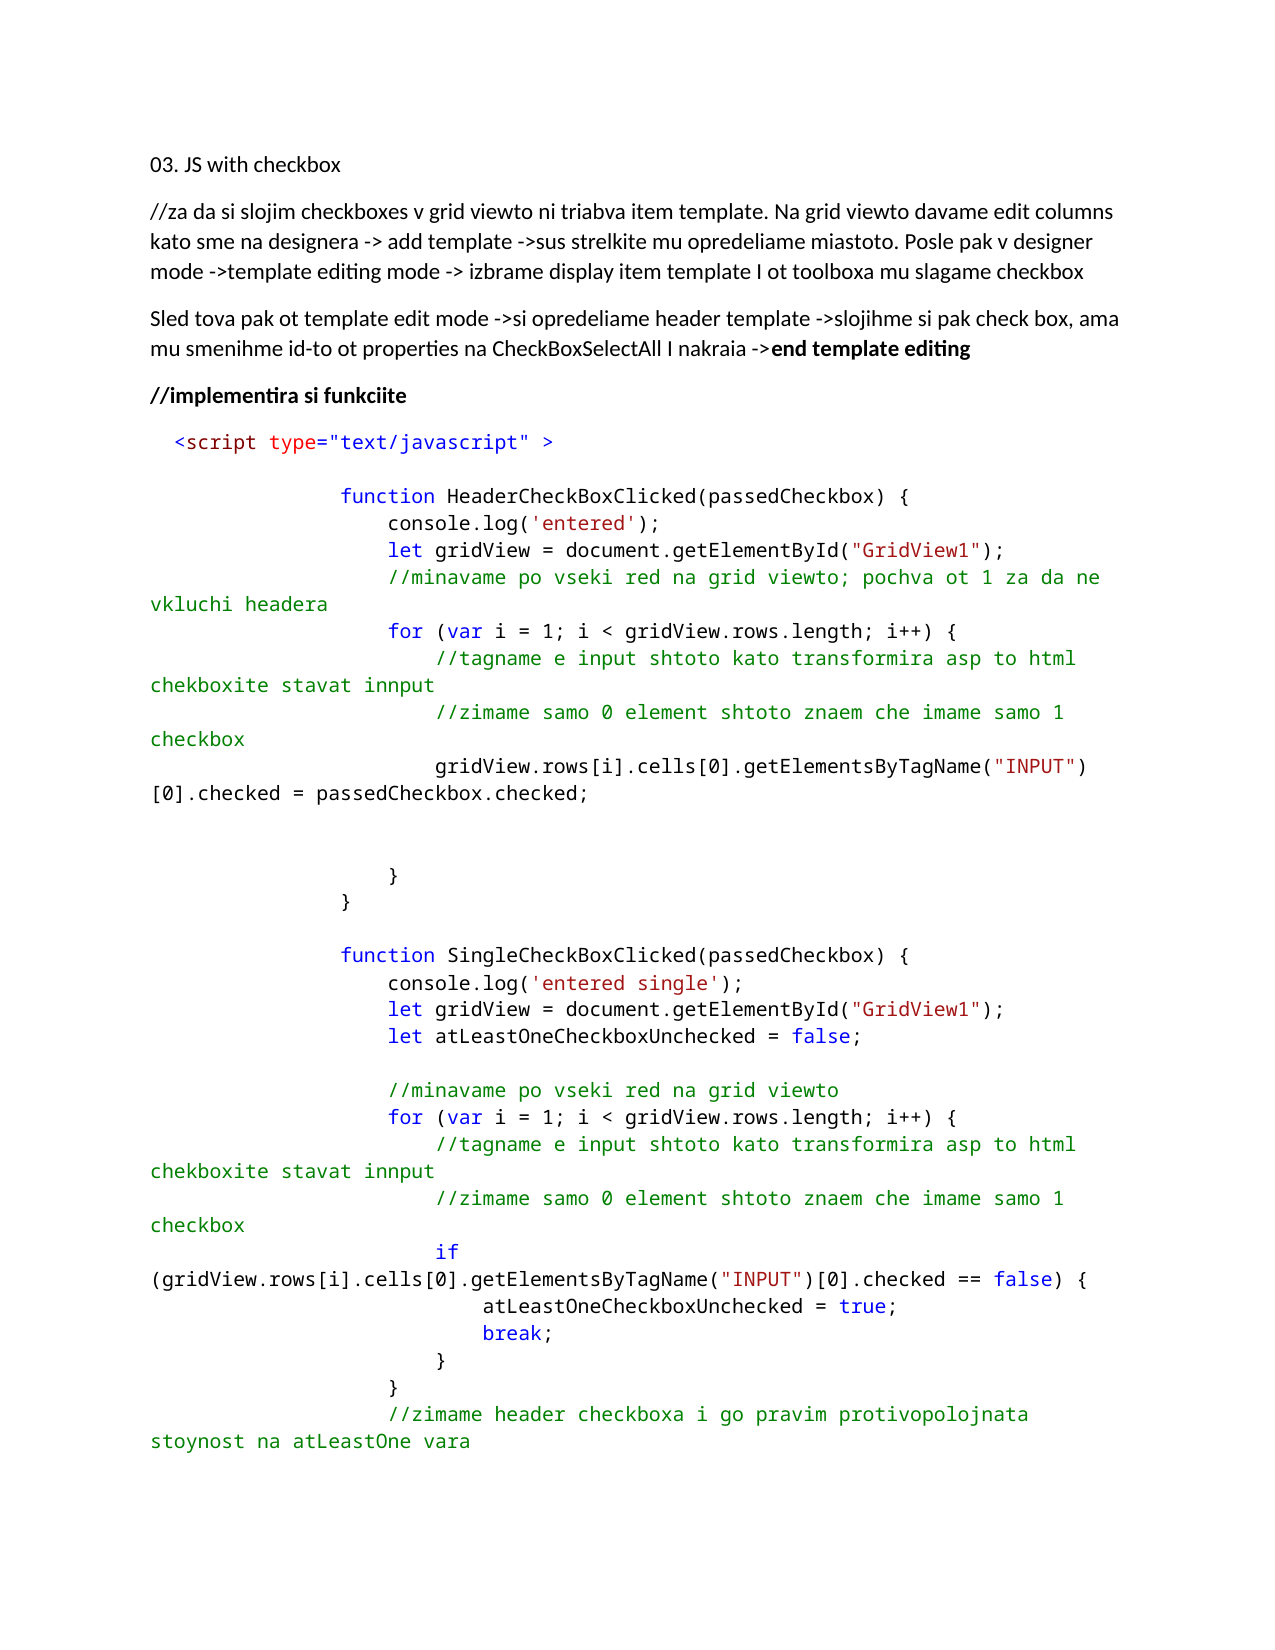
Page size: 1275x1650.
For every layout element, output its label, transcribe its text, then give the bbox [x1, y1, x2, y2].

text //implementira si funkciite [150, 381, 1125, 409]
text //zimame samo 0 element shtoto znaem che imame samo 1 checkbox [150, 698, 1125, 752]
text //za da si slojim checkboxes v grid viewto ni triabva item template. Na grid viewto davame edit columns kato sme na designera -> add template ->sus strelkite mu opredeliame miastoto. Posle pak v designer mode ->template editing mode -> izbrame display item template I ot toolboxa mu slagame checkbox [150, 197, 1125, 285]
text } [150, 888, 1125, 915]
text } [150, 1373, 1125, 1400]
text let atLeastOneCheckboxUnchecked = false; [150, 1023, 1125, 1050]
text } [150, 861, 1125, 888]
text let gridView = document.getElementById("GridView1"); [150, 536, 1125, 563]
text atLeastOneCheckboxUnchecked = true; [150, 1292, 1125, 1319]
text //tagname e input shtoto kato transformira asp to html chekboxite stavat innput [150, 1131, 1125, 1184]
text if (gridView.rows[i].cells[0].getElementsByTagName("INPUT")[0].checked == false) { [150, 1238, 1125, 1292]
text gridView.rows[i].cells[0].getElementsByTagName("INPUT")[0].checked = passedCheckbox.checked; [150, 752, 1125, 806]
text //tagname e input shtoto kato transformira asp to html chekboxite stavat innput [150, 644, 1125, 698]
text break; [150, 1319, 1125, 1346]
text function HeaderCheckBoxClicked(passedCheckbox) { [150, 482, 1125, 509]
text function SingleCheckBoxClicked(passedCheckbox) { [150, 942, 1125, 969]
text console.log('entered'); [150, 509, 1125, 536]
text let gridView = document.getElementById("GridView1"); [150, 996, 1125, 1023]
text //zimame header checkboxa i go pravim protivopolojnata stoynost na atLeastOne vara [150, 1400, 1125, 1454]
text //zimame samo 0 element shtoto znaem che imame samo 1 checkbox [150, 1184, 1125, 1238]
text 03. JS with checkbox [150, 150, 1125, 178]
text for (var i = 1; i < gridView.rows.length; i++) { [150, 617, 1125, 644]
text //minavame po vseki red na grid viewto [150, 1077, 1125, 1104]
text //minavame po vseki red na grid viewto; pochva ot 1 za da ne vkluchi headera [150, 563, 1125, 617]
text Sled tova pak ot template edit mode ->si opredeliame header template ->slojihme si pak check box, ama mu smenihme id-to ot properties na CheckBoxSelectAll I nakraia ->end template editing [150, 304, 1125, 362]
text for (var i = 1; i < gridView.rows.length; i++) { [150, 1104, 1125, 1131]
text } [150, 1346, 1125, 1373]
text console.log('entered single'); [150, 969, 1125, 996]
text <script type="text/javascript" > [150, 428, 1125, 455]
